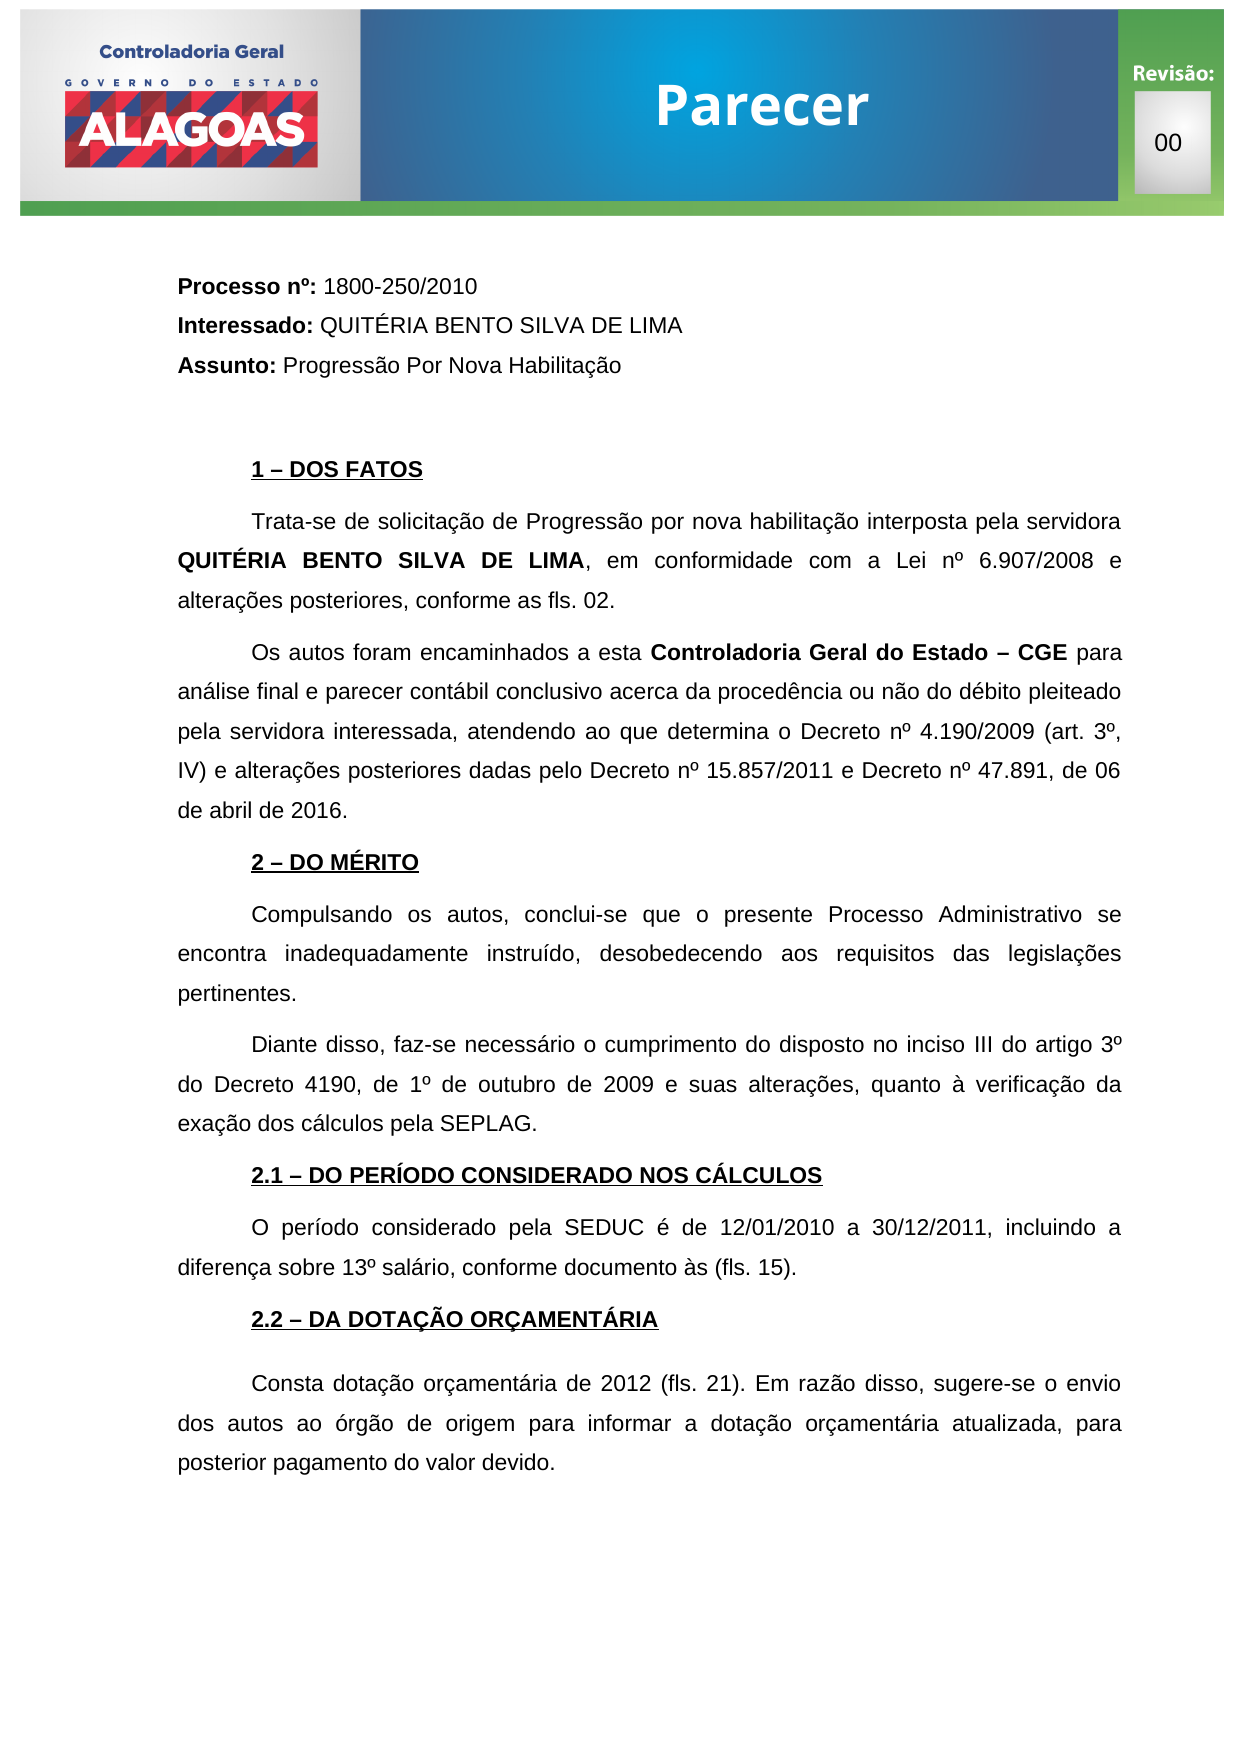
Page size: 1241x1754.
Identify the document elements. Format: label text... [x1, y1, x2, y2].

text Trata-se de solicitação de Progressão por nova habilitação interposta pela servidora QUITÉRIA BENTO SILVA DE LIMA, em conformidade com a Lei nº 6.907/2008 e alterações posteriores, conforme as fls. 02. [177, 508, 1122, 613]
text 2.2 – DA DOTAÇÃO ORÇAMENTÁRIA [177, 1306, 1122, 1332]
text O período considerado pela SEDUC é de 12/01/2010 a 30/12/2011, incluindo a diferença sobre 13º salário, conforme documento às (fls. 15). [177, 1214, 1122, 1280]
text 1 – DOS FATOS [177, 456, 1122, 482]
text 2.1 – DO PERÍODO CONSIDERADO NOS CÁLCULOS [177, 1162, 1122, 1189]
text 2 – DO MÉRITO [177, 848, 1122, 875]
text Diante disso, faz-se necessário o cumprimento do disposto no inciso III do artigo 3º do Decreto 4190, de 1º de outubro de 2009 e suas alterações, quanto à verificação da exação dos cálculos pela SEPLAG. [177, 1031, 1122, 1137]
text Compulsando os autos, conclui-se que o presente Processo Administrativo se encontra inadequadamente instruído, desobedecendo aos requisitos das legislações pertinentes. [177, 901, 1122, 1006]
text Assunto: Progressão Por Nova Habilitação [177, 352, 1122, 378]
text Os autos foram encaminhados a esta Controladoria Geral do Estado – CGE para análise final e parecer contábil conclusivo acerca da procedência ou não do débito pleiteado pela servidora interessada, atendendo ao que determina o Decreto nº 4.190/2009 (art. 3º, IV) e alterações posteriores dadas pelo Decreto nº 15.857/2011 e Decreto nº 47.891, de 06 de abril de 2016. [177, 639, 1122, 823]
picture [20, 9, 1224, 216]
text Consta dotação orçamentária de 2012 (fls. 21). Em razão disso, sugere-se o envio dos autos ao órgão de origem para informar a dotação orçamentária atualizada, para posterior pagamento do valor devido. [177, 1370, 1122, 1476]
text Interessado: QUITÉRIA BENTO SILVA DE LIMA [177, 312, 1122, 339]
text Processo nº: 1800-250/2010 [177, 273, 1122, 299]
